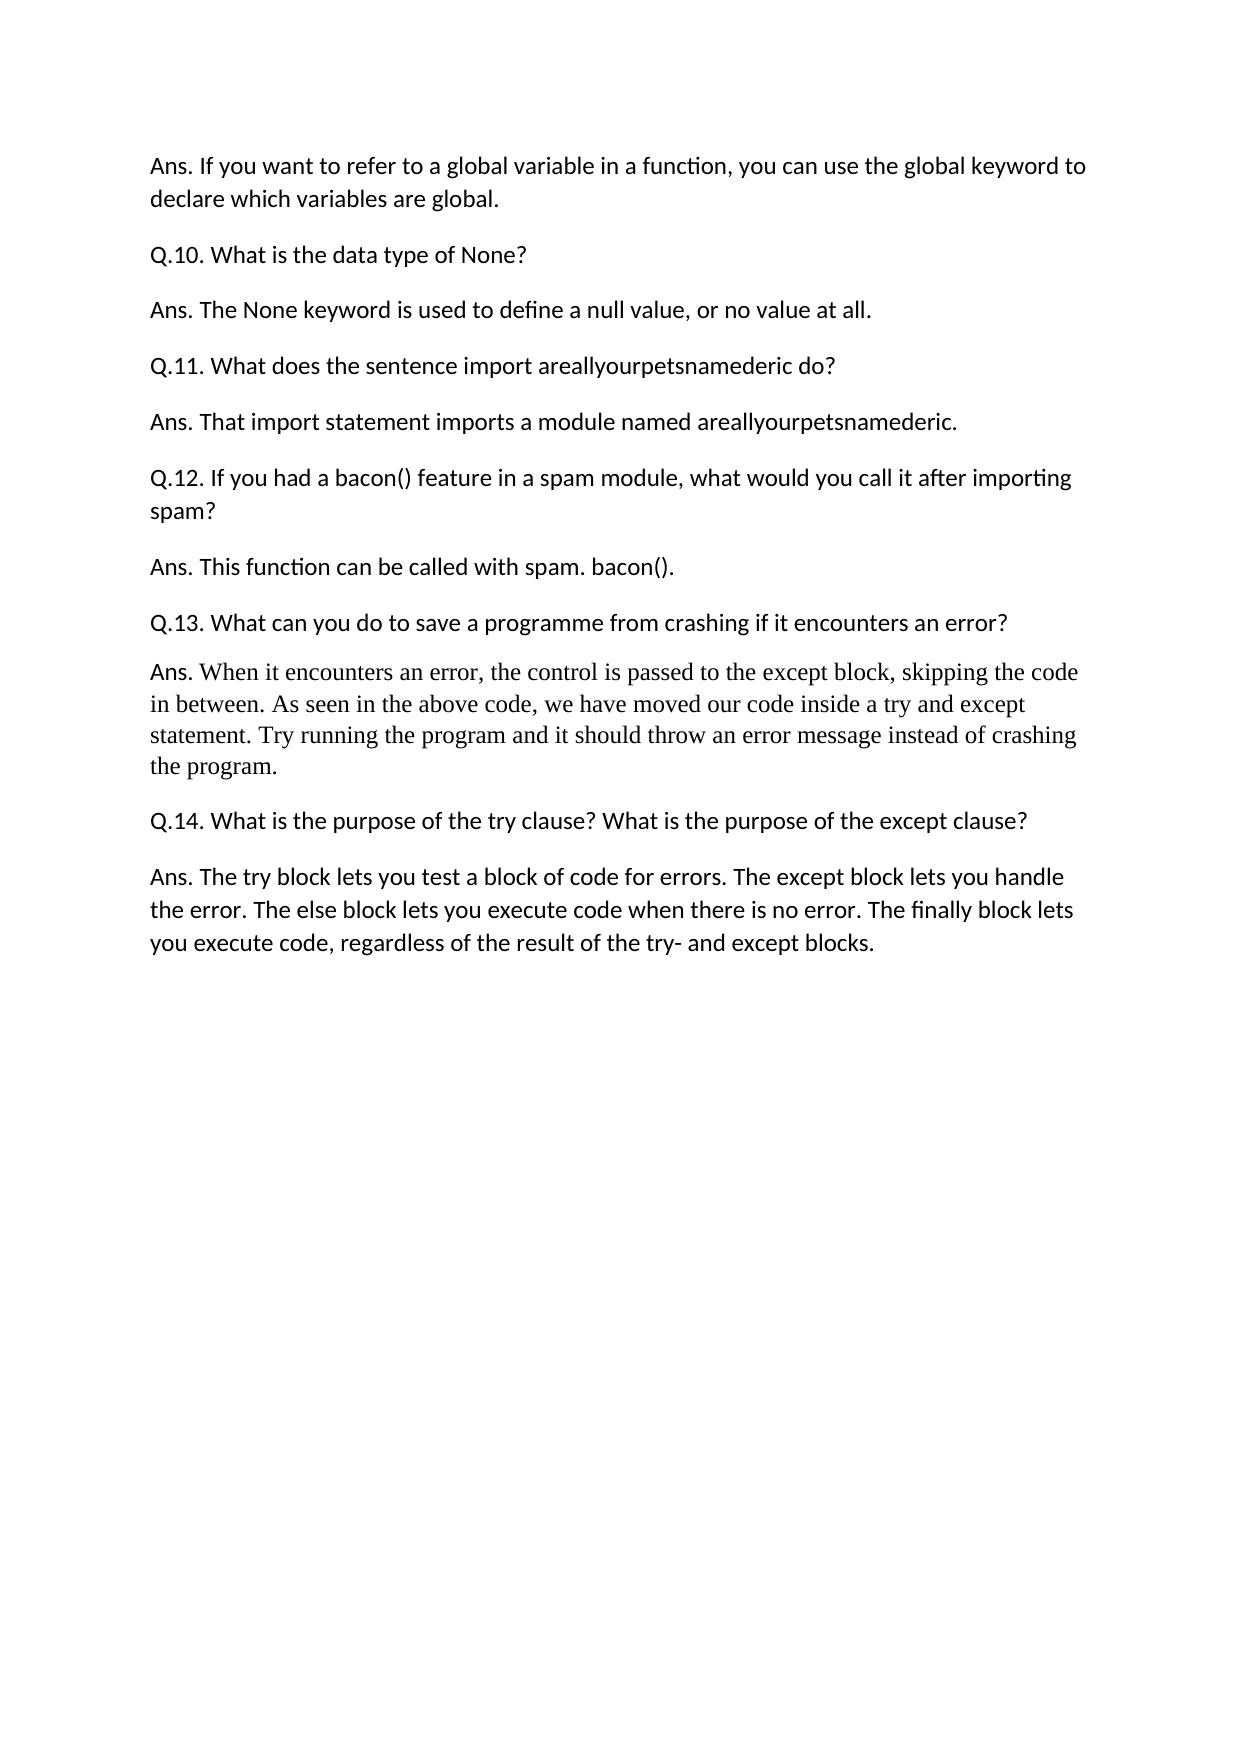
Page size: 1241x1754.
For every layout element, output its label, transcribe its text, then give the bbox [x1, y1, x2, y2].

text Ans. The None keyword is used to define a null value, or no value at all. [150, 294, 1090, 325]
text Q.14. What is the purpose of the try clause? What is the purpose of the except clause? [150, 805, 1090, 836]
text Q.13. What can you do to save a programme from crashing if it encounters an error? [150, 607, 1090, 637]
text Q.12. If you had a bacon() feature in a spam module, what would you call it after importing spam? [150, 462, 1090, 526]
text Q.10. What is the data type of None? [150, 239, 1090, 269]
text Ans. When it encounters an error, the control is passed to the except block, skipping the code in between. As seen in the above code, we have moved our code inside a try and except statement. Try running the program and it should throw an error message instead of crashing the program. [150, 656, 1090, 780]
text Q.11. What does the sentence import areallyourpetsnamederic do? [150, 350, 1090, 381]
text Ans. The try block lets you test a block of code for errors. The except block lets you handle the error. The else block lets you execute code when there is no error. The finally block lets you execute code, regardless of the result of the try- and except blocks. [150, 861, 1090, 957]
text Ans. If you want to refer to a global variable in a function, you can use the global keyword to declare which variables are global. [150, 150, 1090, 213]
text Ans. This function can be called with spam. bacon(). [150, 551, 1090, 581]
text Ans. That import statement imports a module named areallyourpetsnamederic. [150, 406, 1090, 437]
